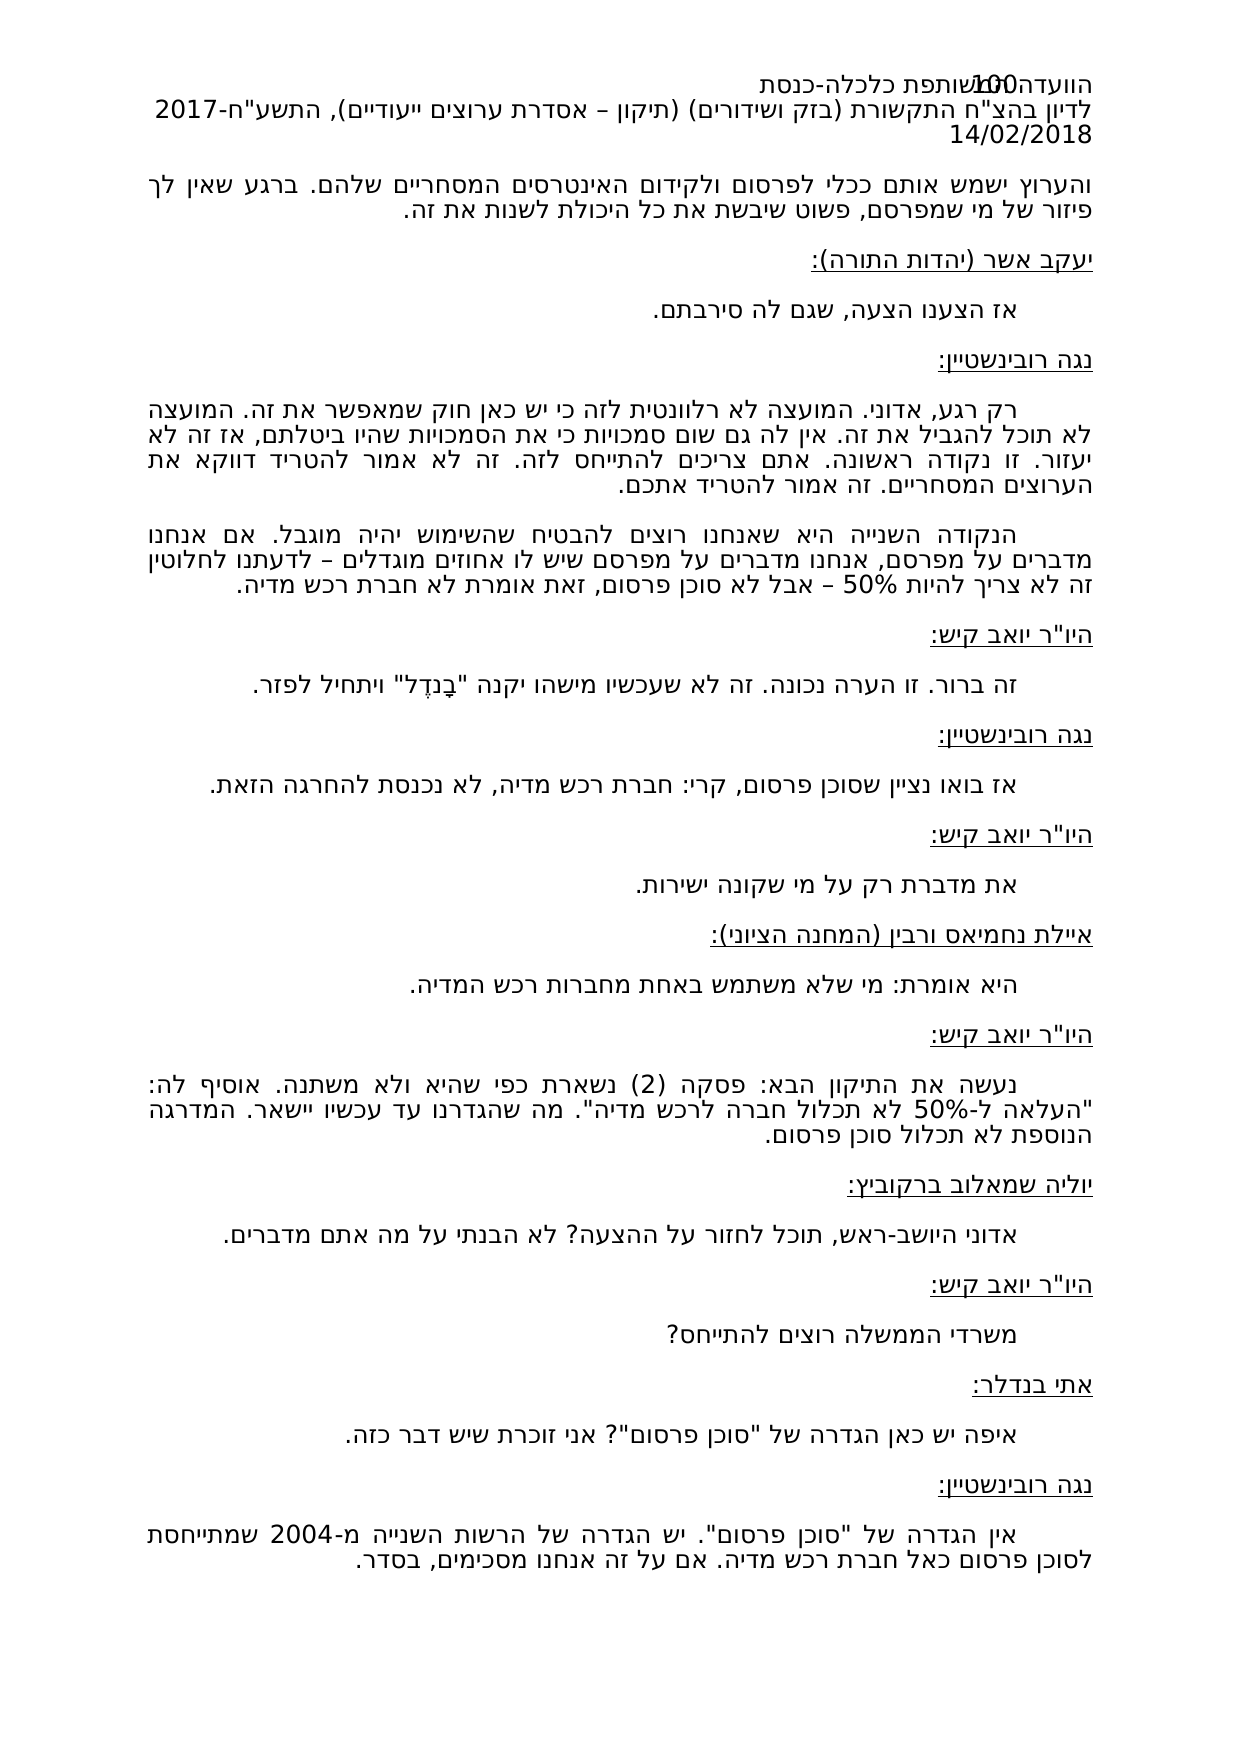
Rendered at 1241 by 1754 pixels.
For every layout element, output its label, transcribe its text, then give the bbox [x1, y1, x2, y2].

text יעקב אשר (יהדות התורה): [147, 249, 1093, 274]
text אין הגדרה של "סוכן פרסום". יש הגדרה של הרשות השנייה מ-2004 שמתייחסת לסוכן פרסום כאל חברת רכש מדיה. אם על זה אנחנו מסכימים, בסדר. [147, 1524, 1093, 1574]
text אז בואו נציין שסוכן פרסום, קרי: חברת רכש מדיה, לא נכנסת להחרגה הזאת. [147, 774, 1093, 799]
text יוליה שמאלוב ברקוביץ: [147, 1174, 1093, 1199]
text אדוני היושב-ראש, תוכל לחזור על ההצעה? לא הבנתי על מה אתם מדברים. [147, 1224, 1093, 1249]
text נגה רובינשטיין: [147, 1474, 1093, 1499]
text משרדי הממשלה רוצים להתייחס? [147, 1324, 1093, 1349]
text היו"ר יואב קיש: [147, 1274, 1093, 1299]
text נגה רובינשטיין: [147, 724, 1093, 749]
text איפה יש כאן הגדרה של "סוכן פרסום"? אני זוכרת שיש דבר כזה. [147, 1424, 1093, 1449]
text נעשה את התיקון הבא: פסקה (2) נשארת כפי שהיא ולא משתנה. אוסיף לה: "העלאה ל-50% לא תכלול חברה לרכש מדיה". מה שהגדרנו עד עכשיו יישאר. המדרגה הנוספת לא תכלול סוכן פרסום. [147, 1074, 1093, 1149]
text נגה רובינשטיין: [147, 349, 1093, 374]
text איילת נחמיאס ורבין (המחנה הציוני): [147, 924, 1093, 949]
text אתי בנדלר: [147, 1374, 1093, 1399]
text היו"ר יואב קיש: [147, 824, 1093, 849]
text את מדברת רק על מי שקונה ישירות. [147, 874, 1093, 899]
text היו"ר יואב קיש: [147, 1024, 1093, 1049]
text הנקודה השנייה היא שאנחנו רוצים להבטיח שהשימוש יהיה מוגבל. אם אנחנו מדברים על מפרסם, אנחנו מדברים על מפרסם שיש לו אחוזים מוגדלים – לדעתנו לחלוטין זה לא צריך להיות 50% – אבל לא סוכן פרסום, זאת אומרת לא חברת רכש מדיה. [147, 524, 1093, 599]
text אז הצענו הצעה, שגם לה סירבתם. [147, 299, 1093, 324]
text היו"ר יואב קיש: [147, 624, 1093, 649]
text רק רגע, אדוני. המועצה לא רלוונטית לזה כי יש כאן חוק שמאפשר את זה. המועצה לא תוכל להגביל את זה. אין לה גם שום סמכויות כי את הסמכויות שהיו ביטלתם, אז זה לא יעזור. זו נקודה ראשונה. אתם צריכים להתייחס לזה. זה לא אמור להטריד דווקא את הערוצים המסחריים. זה אמור להטריד אתכם. [147, 399, 1093, 499]
text היא אומרת: מי שלא משתמש באחת מחברות רכש המדיה. [147, 974, 1093, 999]
text זה ברור. זו הערה נכונה. זה לא שעכשיו מישהו יקנה "בָנדֶל" ויתחיל לפזר. [147, 674, 1093, 699]
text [147, 174, 1093, 224]
